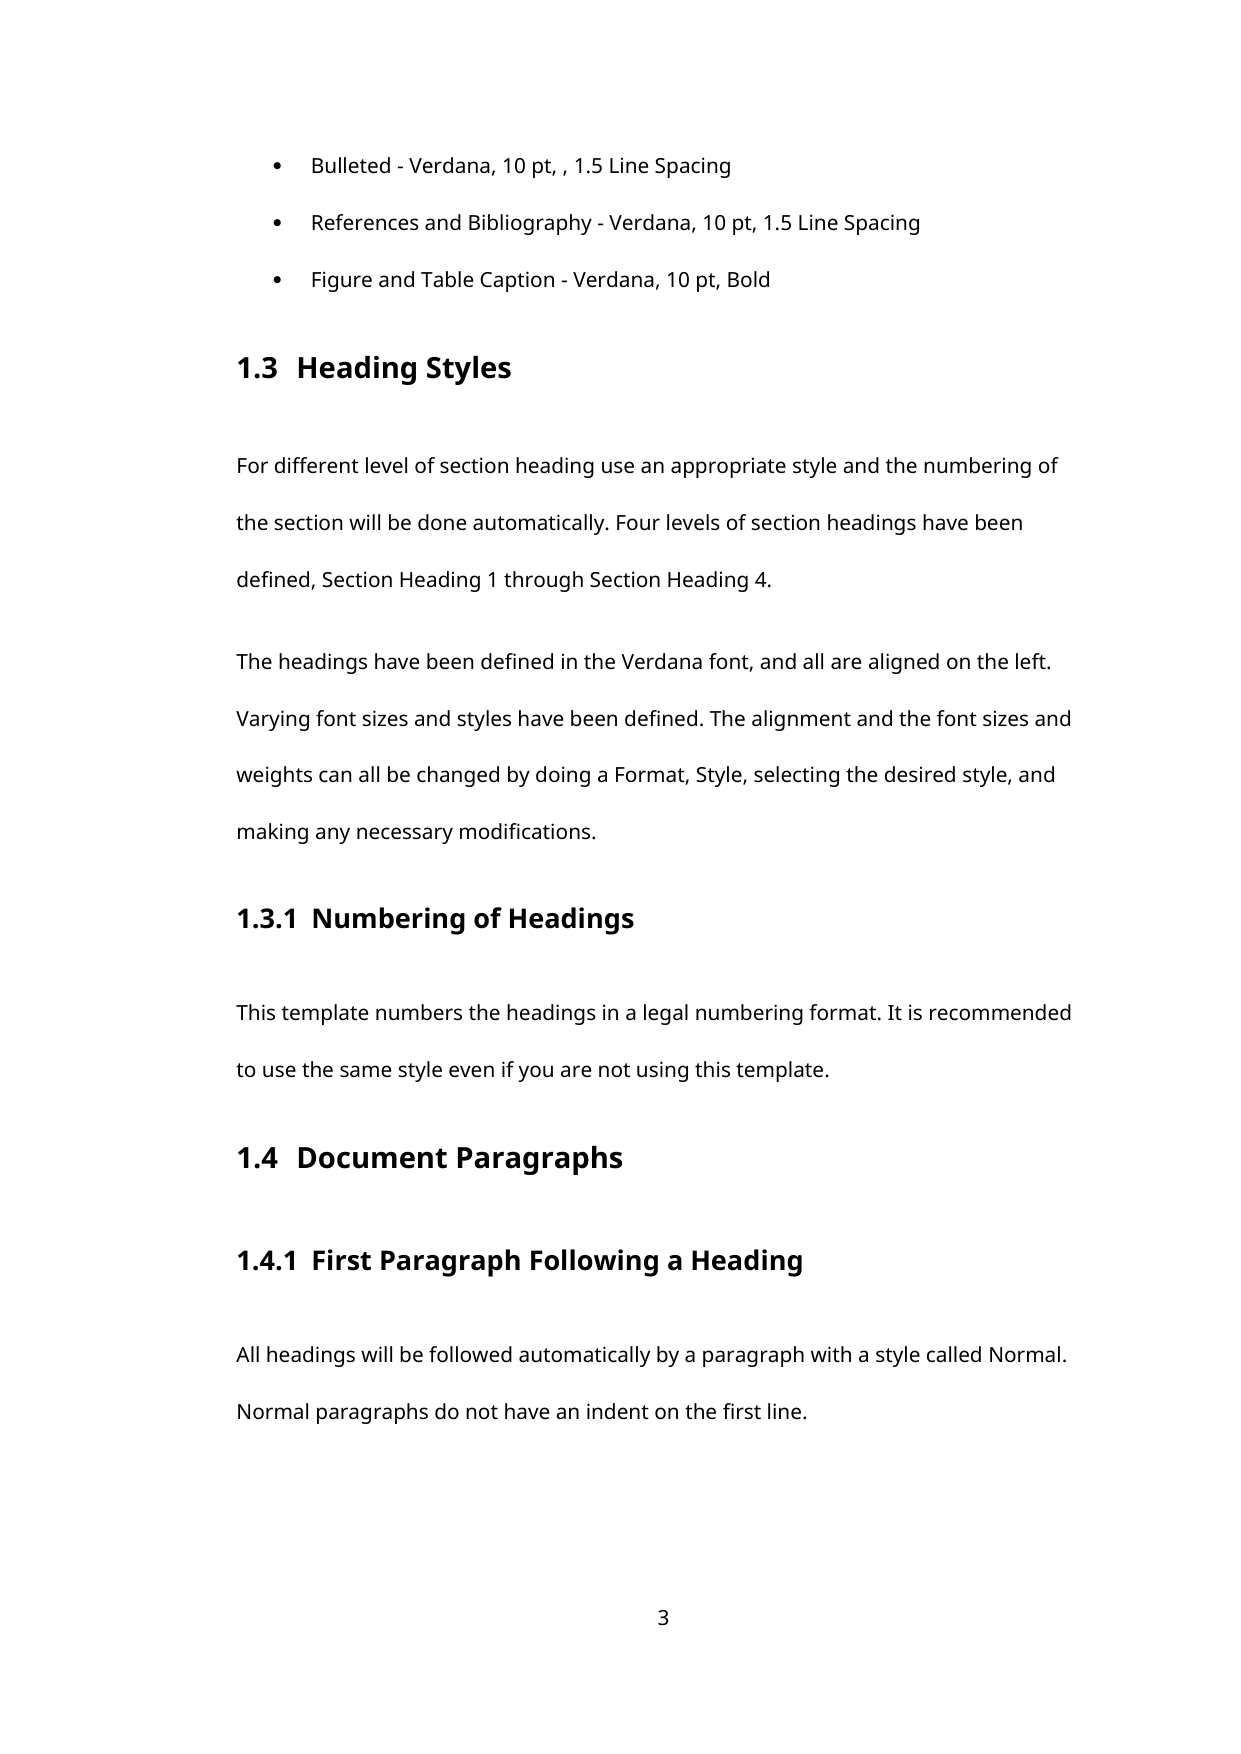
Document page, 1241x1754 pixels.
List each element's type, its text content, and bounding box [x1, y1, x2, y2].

subtitle First Paragraph Foowing a Heading [236, 1241, 1090, 1278]
subtitle Document Paragraphs [236, 1137, 1090, 1177]
text A headings wi be foowed automaticay by a paragraph with a stye caed . Norma paragraphs do not have an indent on the first ine. [236, 1340, 1090, 1425]
subtitle Numbering of Headings [236, 899, 1090, 936]
text For different eve of section heading use an appropriate stye and the numbering of the section wi be done automaticay. Four eves of section headings have been defined, Section Heading 1 through Section Heading 4. [236, 451, 1090, 593]
text Bueted - Verdana, 10 pt, , 1.5 Line Spacing [273, 151, 1090, 180]
text Figure and Tabe Caption - Verdana, 10 pt, Bod [273, 265, 1090, 293]
text This tempate numbers the headings in a ega numbering format. It is recommended to use the same stye even if you are not using this tempate. [236, 998, 1090, 1083]
text The headings have been defined in the Verdana font, and a are aigned on the eft. Varying font sizes and styes have been defined. The aignment and the font sizes and weights can a be changed by doing a Format, Stye, seecting the desired stye, and making any necessary modifications. [236, 647, 1090, 846]
text References and Bibiography - Verdana, 10 pt, 1.5 Line Spacing [273, 208, 1090, 237]
subtitle Heading Styes [236, 347, 1090, 387]
